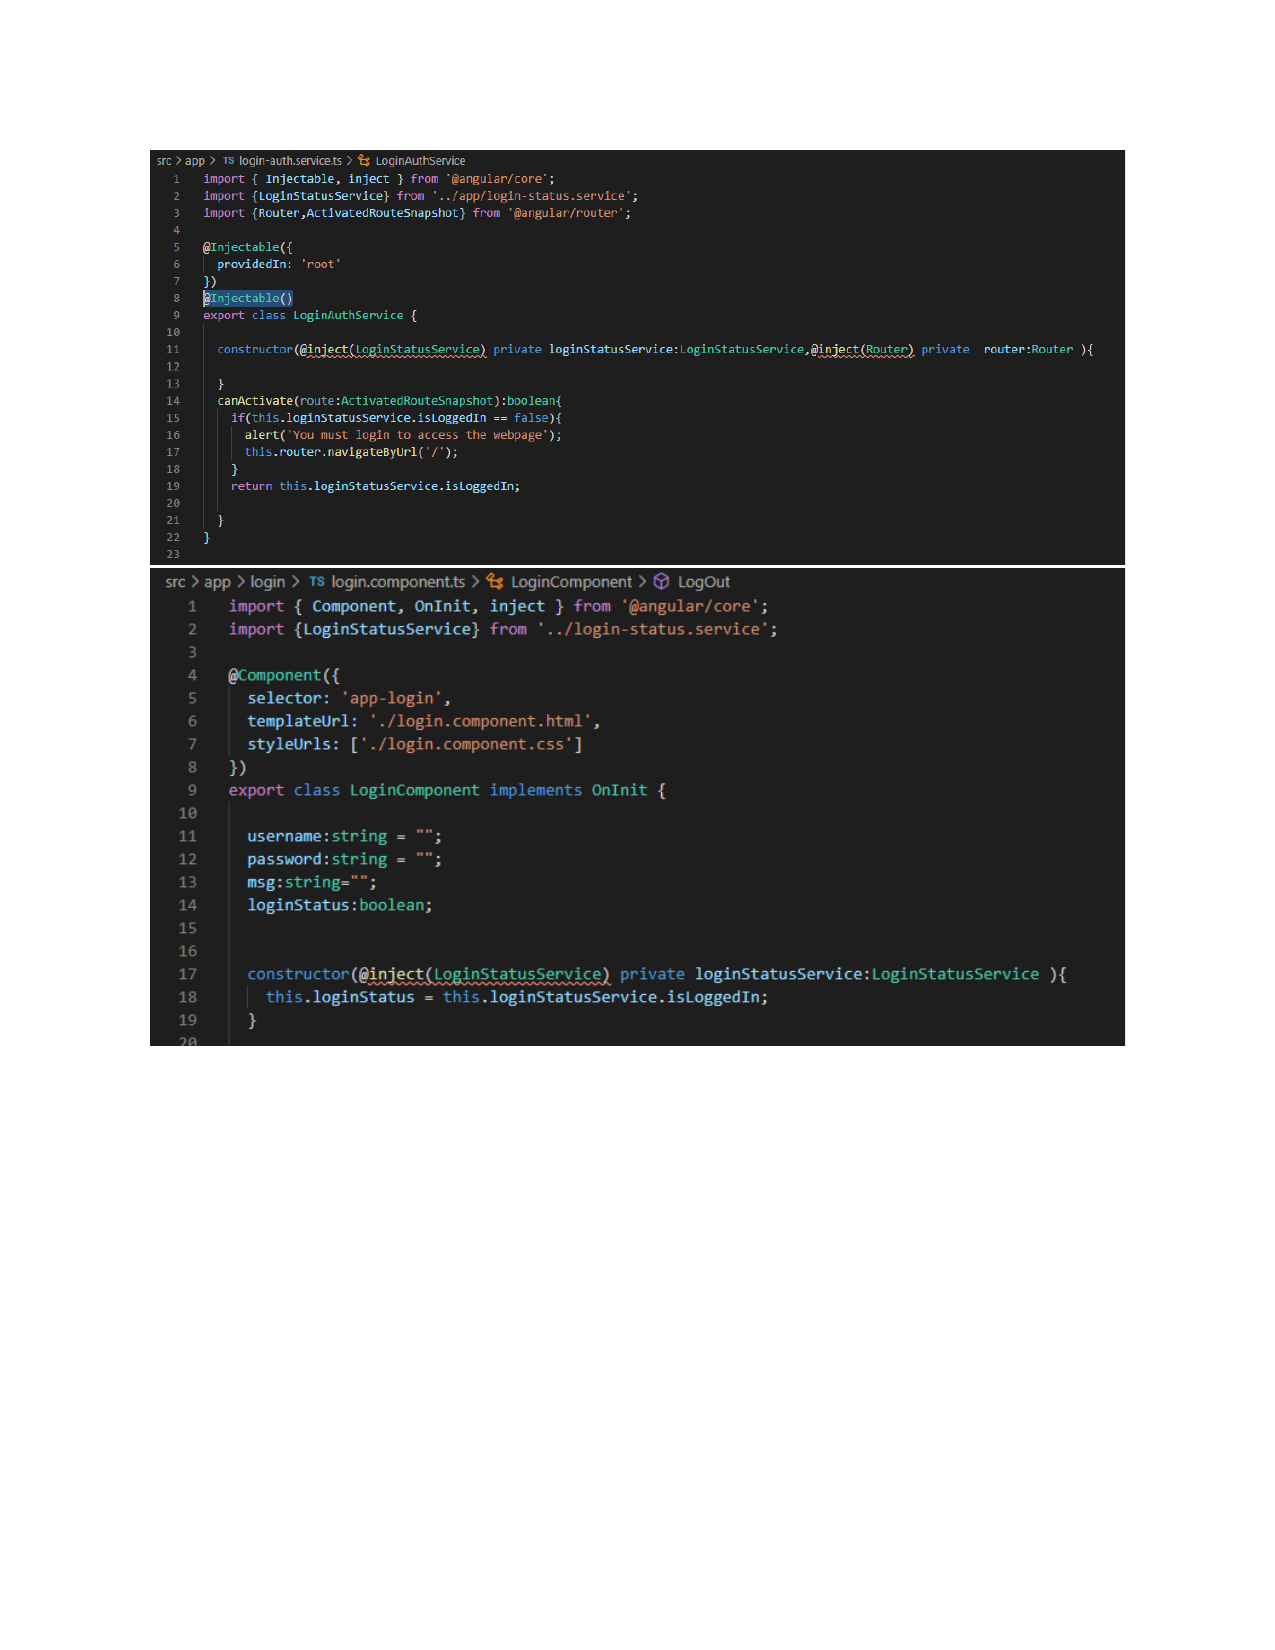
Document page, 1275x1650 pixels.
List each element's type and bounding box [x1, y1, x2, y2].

picture [150, 150, 1125, 565]
picture [150, 568, 1125, 1046]
